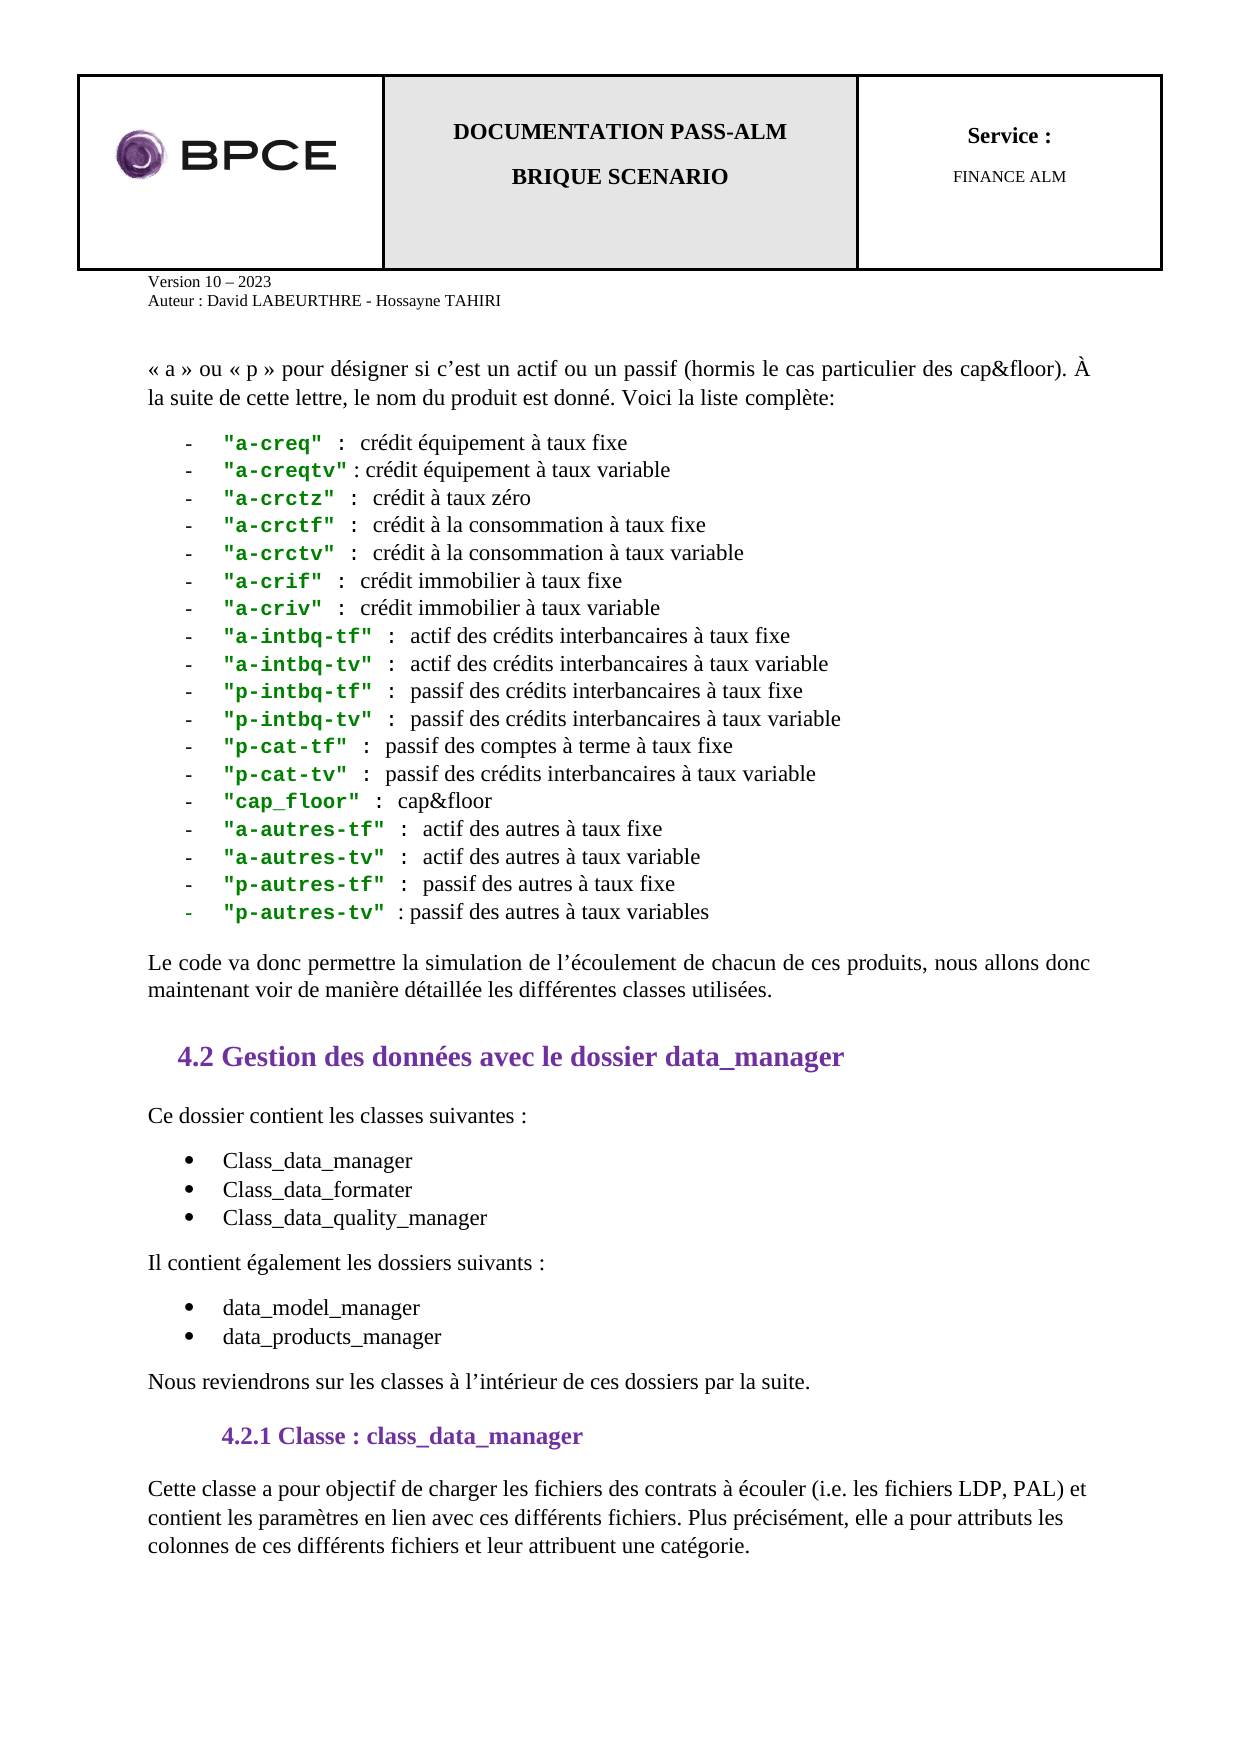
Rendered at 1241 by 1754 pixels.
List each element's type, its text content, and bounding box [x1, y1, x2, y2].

list "p-cat-tf" : passif des comptes à terme à taux fixe [185, 732, 1093, 760]
list "p-intbq-tv" : passif des crédits interbancaires à taux variable [185, 705, 1093, 732]
list "a-crctz" : crédit à taux zéro [185, 484, 1093, 512]
text Il contient également les dossiers suivants : [148, 1249, 1093, 1276]
picture [105, 115, 357, 192]
text Cette classe a pour objectif de charger les fichiers des contrats à écouler (i.e. les fichiers LDP, PAL) et contient les paramètres en lien avec ces différents fichiers. Plus précisément, elle a pour attributs les colonnes de ces différents fichiers et leur attribuent une catégorie. [148, 1475, 1093, 1558]
text Nous reviendrons sur les classes à l’intérieur de ces dossiers par la suite. [148, 1368, 1093, 1394]
list "p-intbq-tf" : passif des crédits interbancaires à taux fixe [185, 677, 1093, 705]
list "a-autres-tf" : actif des autres à taux fixe [185, 815, 1093, 843]
list "a-creqtv" : crédit équipement à taux variable [185, 456, 1093, 484]
list "a-crctv" : crédit à la consommation à taux variable [185, 539, 1093, 567]
list "a-crif" : crédit immobilier à taux fixe [185, 567, 1093, 594]
text Le code va donc permettre la simulation de l’écoulement de chacun de ces produits, nous allons donc maintenant voir de manière détaillée les différentes classes utilisées. [148, 949, 1093, 1002]
list Class_data_quality_manager [185, 1204, 1093, 1231]
list Class_data_formater [185, 1176, 1093, 1202]
text Ce dossier contient les classes suivantes : [148, 1102, 1093, 1128]
list "a-criv" : crédit immobilier à taux variable [185, 594, 1093, 622]
list Class_data_manager [185, 1147, 1093, 1174]
list data_model_manager [185, 1294, 1093, 1321]
subtitle 4.2 Gestion des données avec le dossier data_manager [148, 1039, 1093, 1073]
list data_products_manager [185, 1323, 1093, 1349]
subtitle 4.2.1 Classe : class_data_manager [148, 1421, 1093, 1450]
list "p-cat-tv" : passif des crédits interbancaires à taux variable [185, 760, 1093, 788]
list "a-creq" : crédit équipement à taux fixe [185, 429, 1093, 456]
list "a-autres-tv" : actif des autres à taux variable [185, 843, 1093, 870]
list "a-intbq-tv" : actif des crédits interbancaires à taux variable [185, 649, 1093, 677]
list "cap_floor" : cap&floor [185, 788, 1093, 815]
list "a-intbq-tf" : actif des crédits interbancaires à taux fixe [185, 622, 1093, 649]
list "p-autres-tf" : passif des autres à taux fixe [185, 870, 1093, 898]
list "p-autres-tv" : passif des autres à taux variables [185, 898, 1093, 926]
list "a-crctf" : crédit à la consommation à taux fixe [185, 512, 1093, 539]
